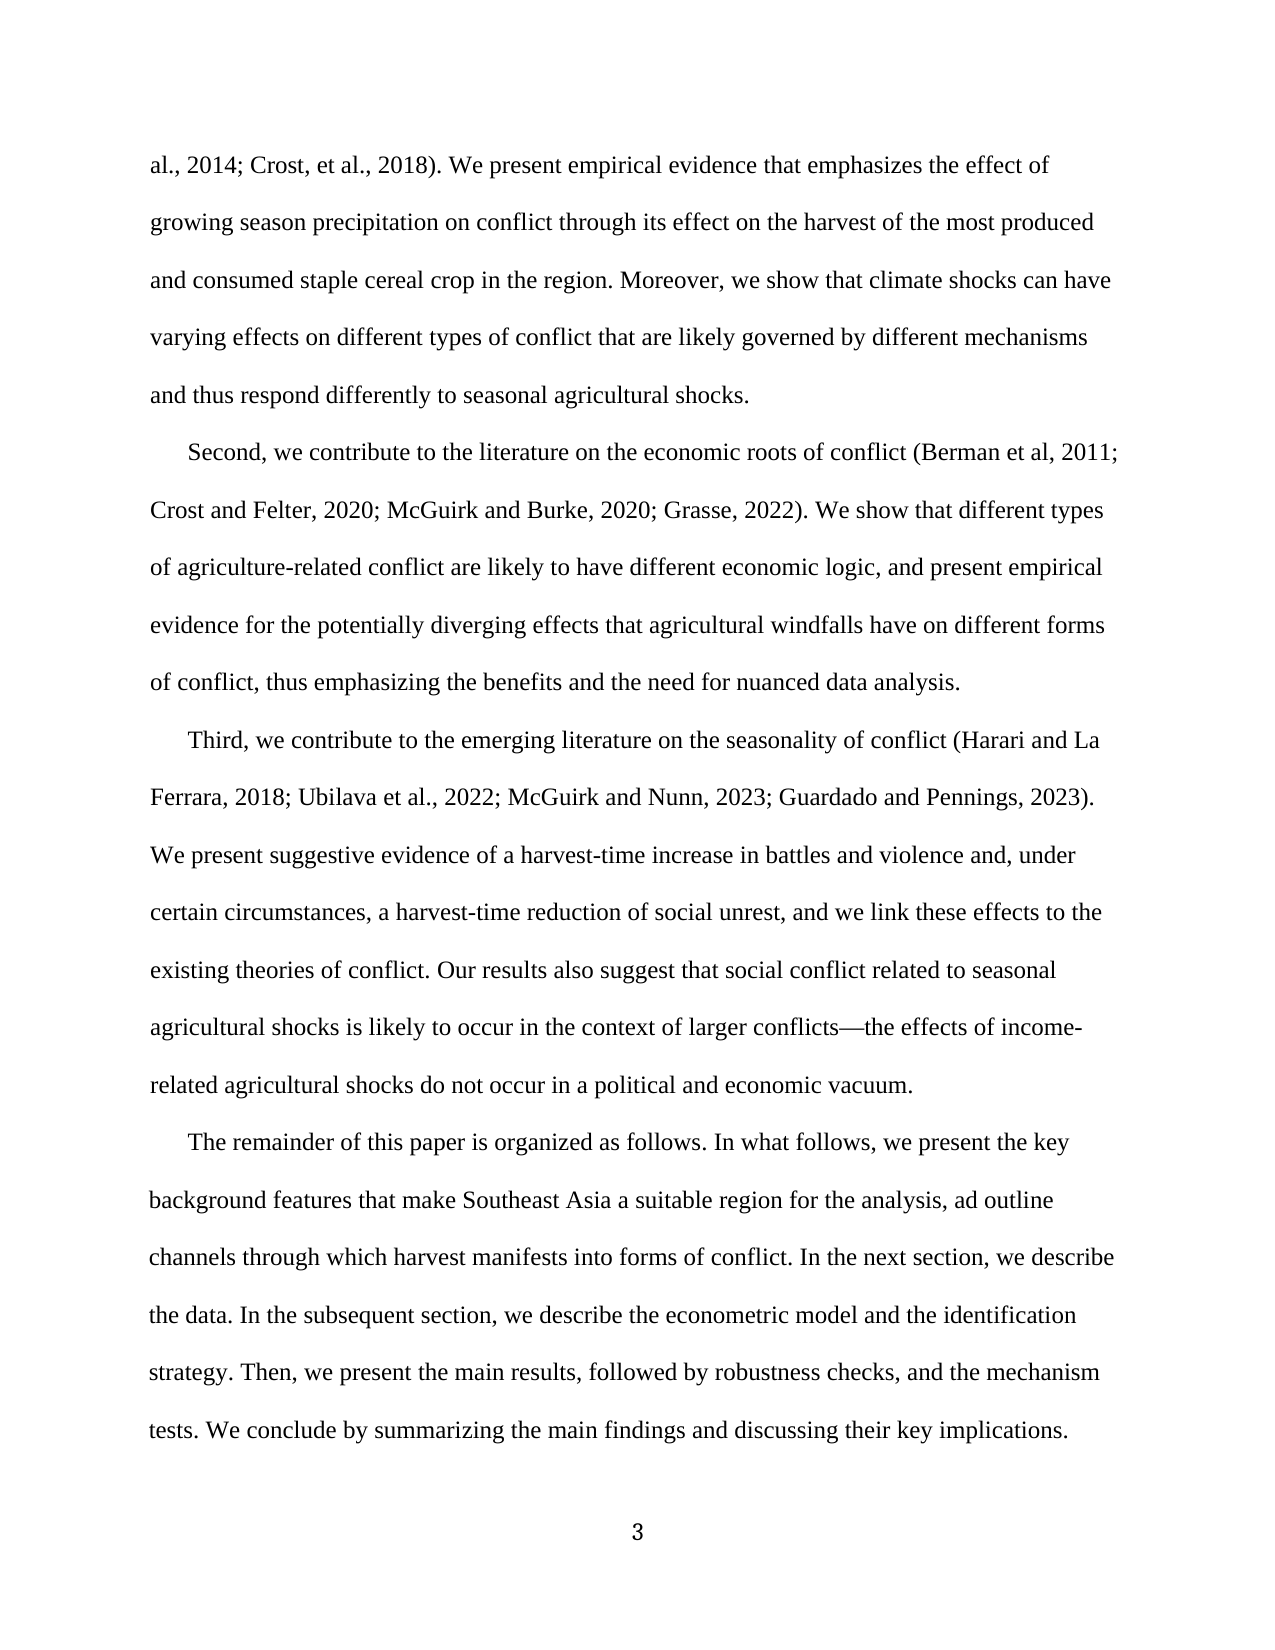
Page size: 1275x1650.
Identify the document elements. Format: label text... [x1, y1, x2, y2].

text The remainder of this paper is organized as follows. In what follows, we present the key background features that make Southeast Asia a suitable region for the analysis, ad outline channels through which harvest manifests into forms of conflict. In the next section, we describe the data. In the subsequent section, we describe the econometric model and the identification strategy. Then, we present the main results, followed by robustness checks, and the mechanism tests. We conclude by summarizing the main findings and discussing their key implications. [148, 1127, 1125, 1444]
text Second, we contribute to the literature on the economic roots of conflict (Berman et al, 2011; Crost and Felter, 2020; McGuirk and Burke, 2020; Grasse, 2022). We show that different types of agriculture-related conflict are likely to have different economic logic, and present empirical evidence for the potentially diverging effects that agricultural windfalls have on different forms of conflict, thus emphasizing the benefits and the need for nuanced data analysis. [150, 437, 1125, 696]
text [150, 150, 1125, 409]
text Third, we contribute to the emerging literature on the seasonality of conflict (Harari and La Ferrara, 2018; Ubilava et al., 2022; McGuirk and Nunn, 2023; Guardado and Pennings, 2023). We present suggestive evidence of a harvest-time increase in battles and violence and, under certain circumstances, a harvest-time reduction of social unrest, and we link these effects to the existing theories of conflict. Our results also suggest that social conflict related to seasonal agricultural shocks is likely to occur in the context of larger conflicts—the effects of income-related agricultural shocks do not occur in a political and economic vacuum. [150, 725, 1125, 1099]
